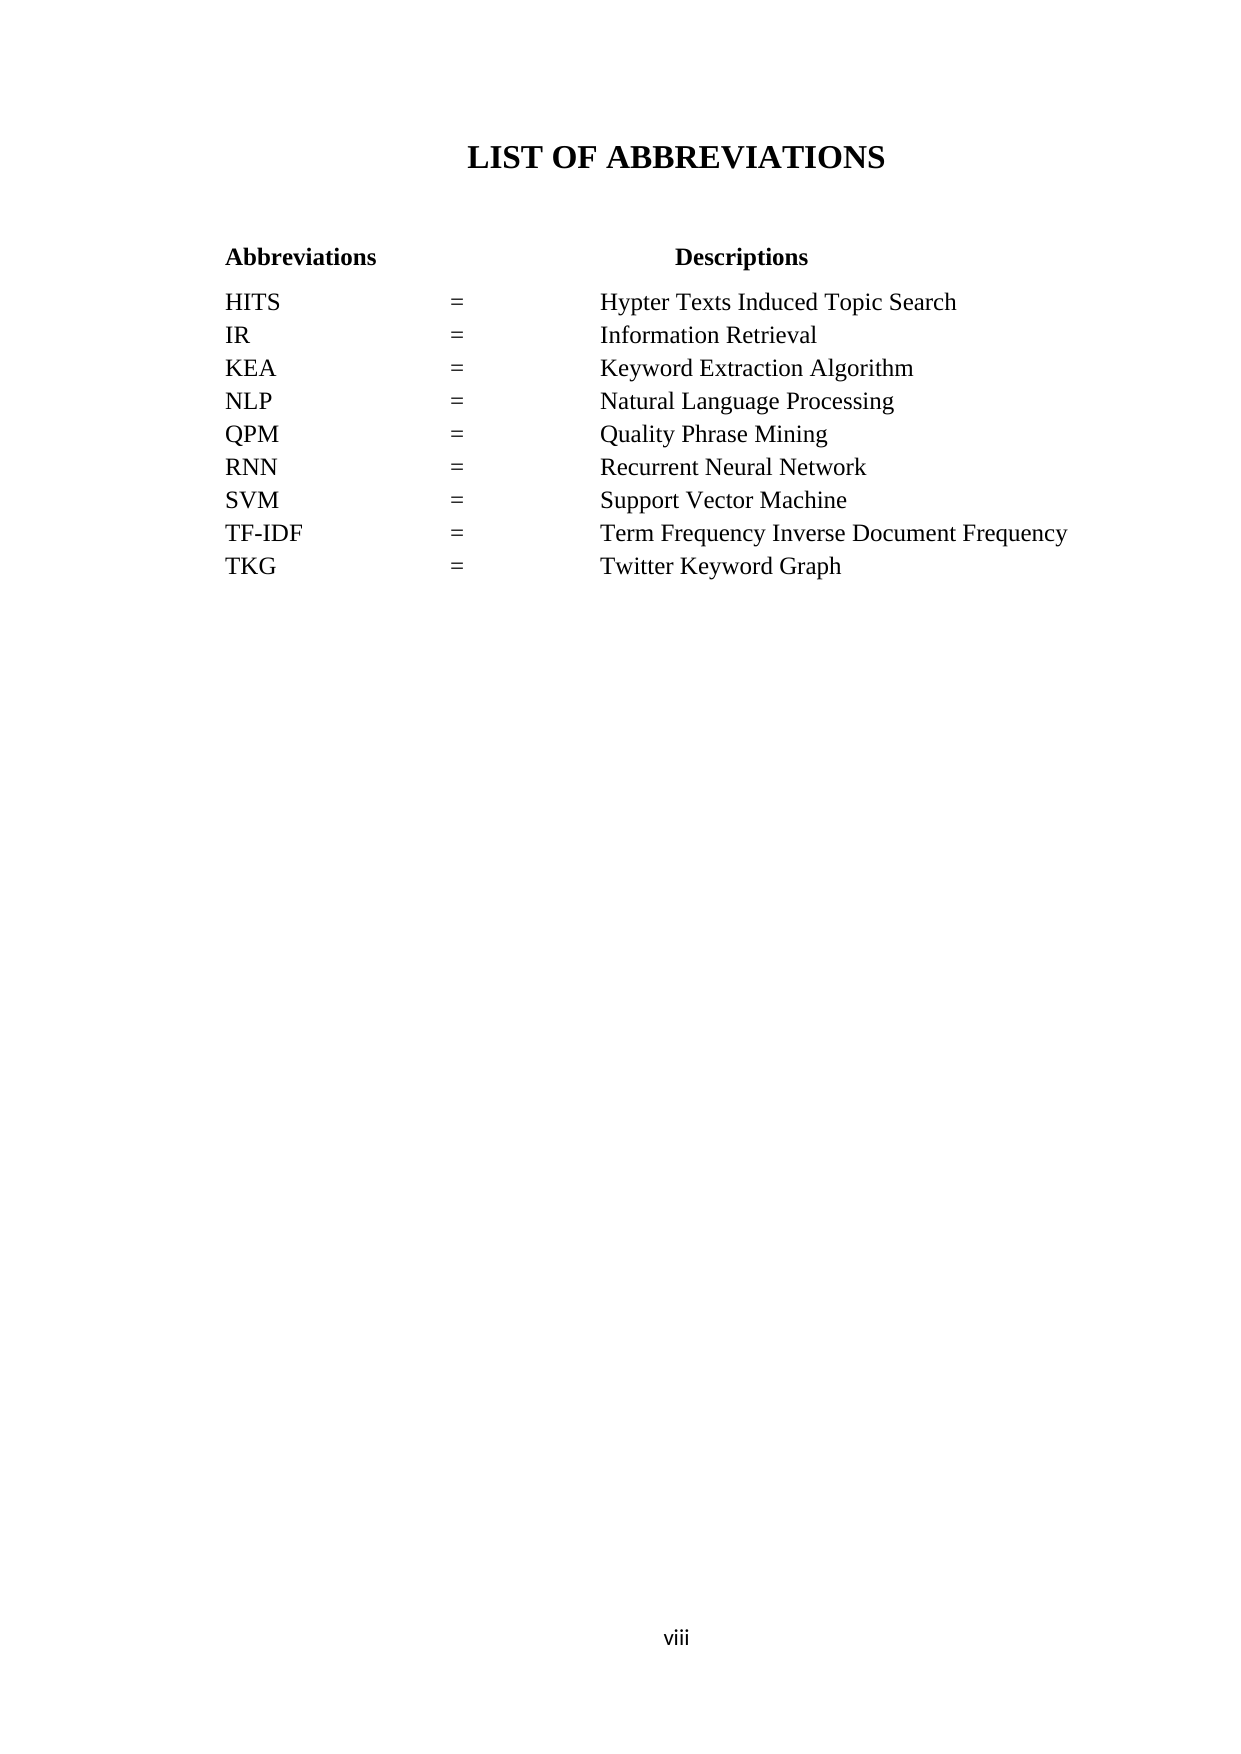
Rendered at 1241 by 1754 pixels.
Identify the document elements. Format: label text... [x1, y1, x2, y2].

text NLP = Natural Language Processing [225, 386, 1128, 415]
text QPM = Quality Phrase Mining [225, 419, 1128, 448]
text SVM = Support Vector Machine [225, 485, 1128, 514]
text TKG = Twitter Keyword Graph [225, 551, 1128, 580]
text TF-IDF = Term Frequency Inverse Document Frequency [225, 518, 1128, 547]
subtitle LIST OF ABBREVIATIONS [225, 137, 1128, 176]
text HITS = Hypter Texts Induced Topic Search [225, 287, 1128, 316]
text KEA = Keyword Extraction Algorithm [225, 353, 1128, 382]
text RNN = Recurrent Neural Network [225, 452, 1128, 481]
text Abbreviations Descriptions [225, 242, 1128, 271]
text IR = Information Retrieval [225, 320, 1128, 349]
